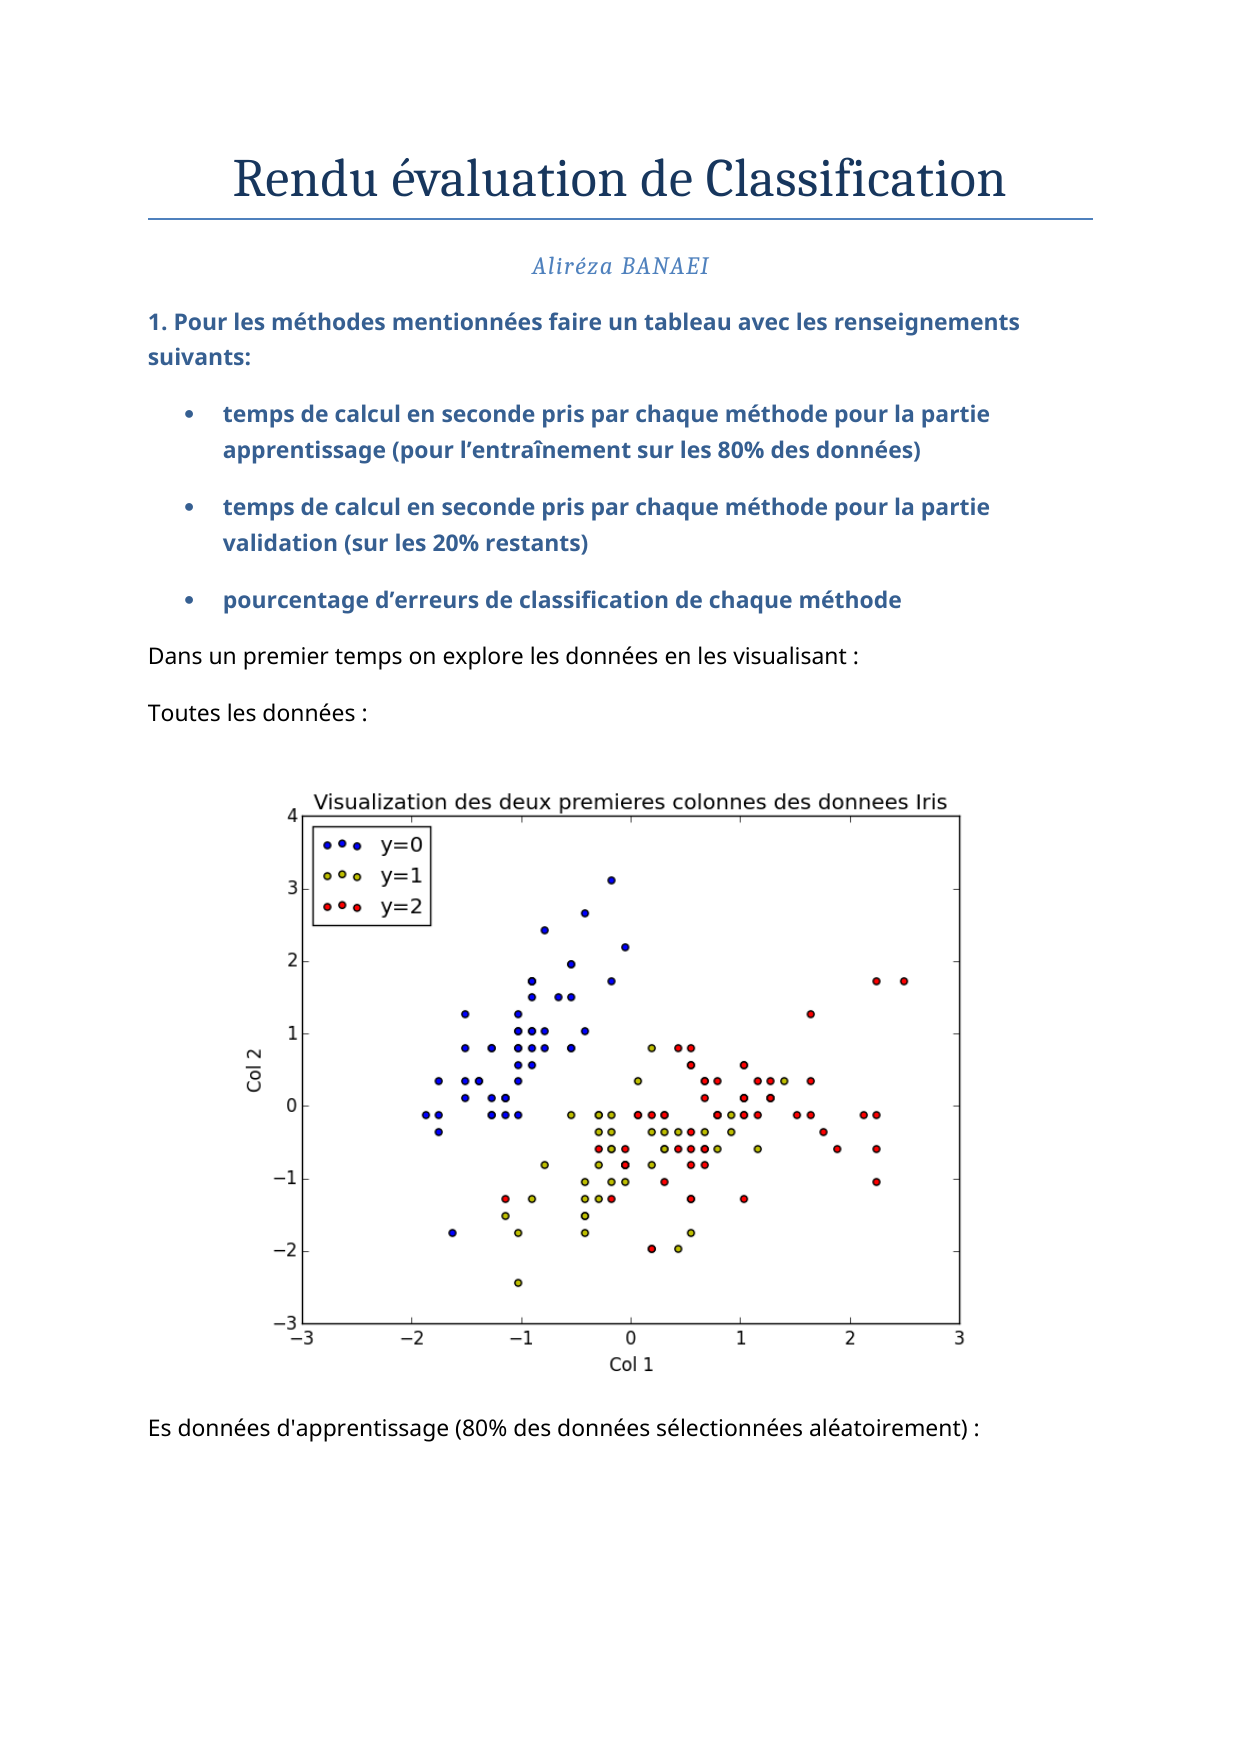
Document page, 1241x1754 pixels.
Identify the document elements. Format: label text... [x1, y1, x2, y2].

title Rendu évaluation de Classification [148, 148, 1093, 218]
picture [196, 753, 1044, 1387]
list temps de calcul en seconde pris par chaque méthode pour la partie validation (sur les 20% restants) [185, 491, 1093, 558]
text Es données d'apprentissage (80% des données sélectionnées aléatoirement) : [148, 1412, 1093, 1443]
text Toutes les données : [148, 697, 1093, 728]
text 1. Pour les méthodes mentionnées faire un tableau avec les renseignements suivants: [148, 305, 1093, 373]
list pourcentage d’erreurs de classification de chaque méthode [185, 583, 1093, 615]
subtitle Aliréza BANAEI [148, 252, 1093, 280]
text Dans un premier temps on explore les données en les visualisant : [148, 640, 1093, 672]
list temps de calcul en seconde pris par chaque méthode pour la partie apprentissage (pour l’entraînement sur les 80% des données) [185, 398, 1093, 465]
